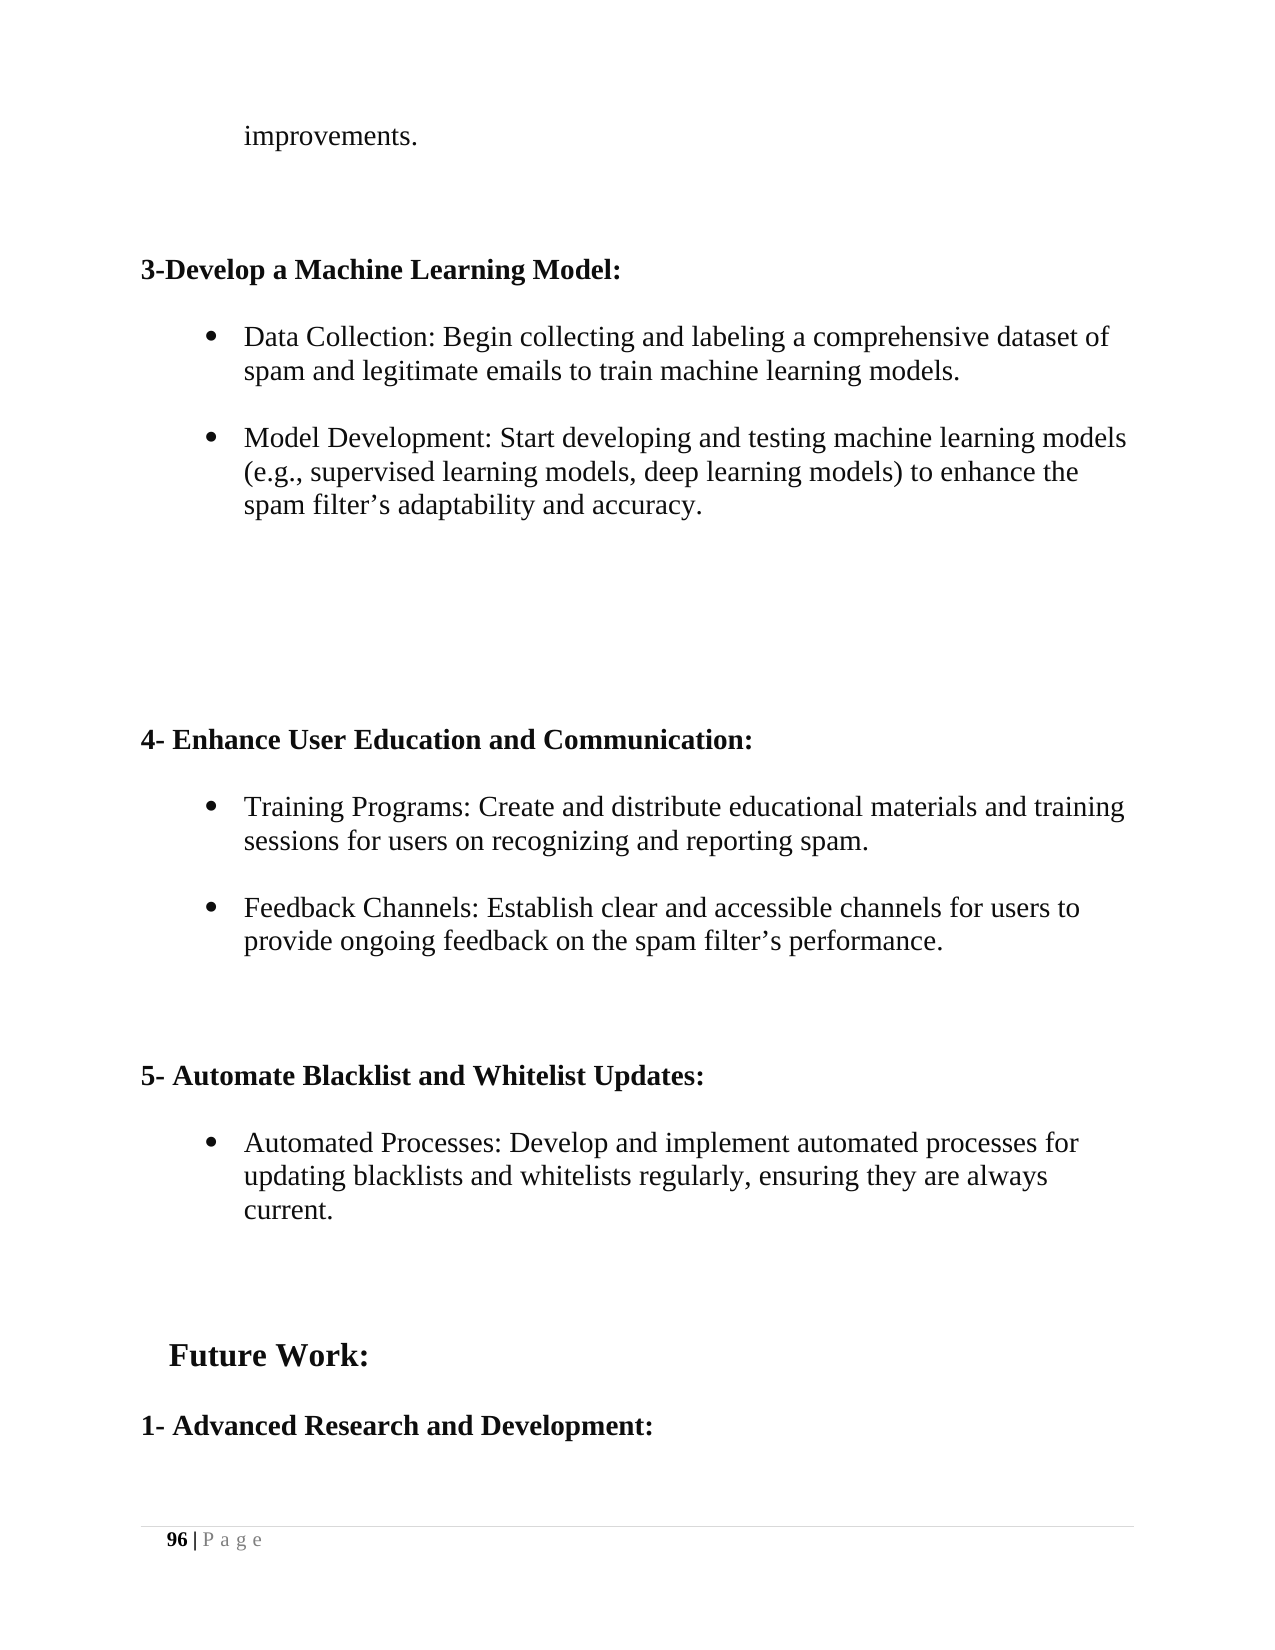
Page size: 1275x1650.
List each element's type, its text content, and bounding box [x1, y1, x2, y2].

list Training Programs: Create and distribute educational materials and training sessions for users on recognizing and reporting spam. [206, 789, 1134, 856]
list Data Collection: Begin collecting and labeling a comprehensive dataset of spam and legitimate emails to train machine learning models. [206, 319, 1134, 387]
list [206, 118, 1134, 152]
text 3-Develop a Machine Learning Model: [141, 252, 1134, 286]
text 4- Enhance User Education and Communication: [141, 722, 1134, 756]
list Model Development: Start developing and testing machine learning models (e.g., supervised learning models, deep learning models) to enhance the spam filter’s adaptability and accuracy. [206, 420, 1134, 521]
text 5- Automate Blacklist and Whitelist Updates: [141, 1058, 1134, 1091]
text 1- Advanced Research and Development: [141, 1408, 1134, 1441]
list Future Work: [169, 1336, 1134, 1374]
list Feedback Channels: Establish clear and accessible channels for users to provide ongoing feedback on the spam filter’s performance. [206, 890, 1134, 957]
list Automated Processes: Develop and implement automated processes for updating blacklists and whitelists regularly, ensuring they are always current. [206, 1125, 1134, 1226]
